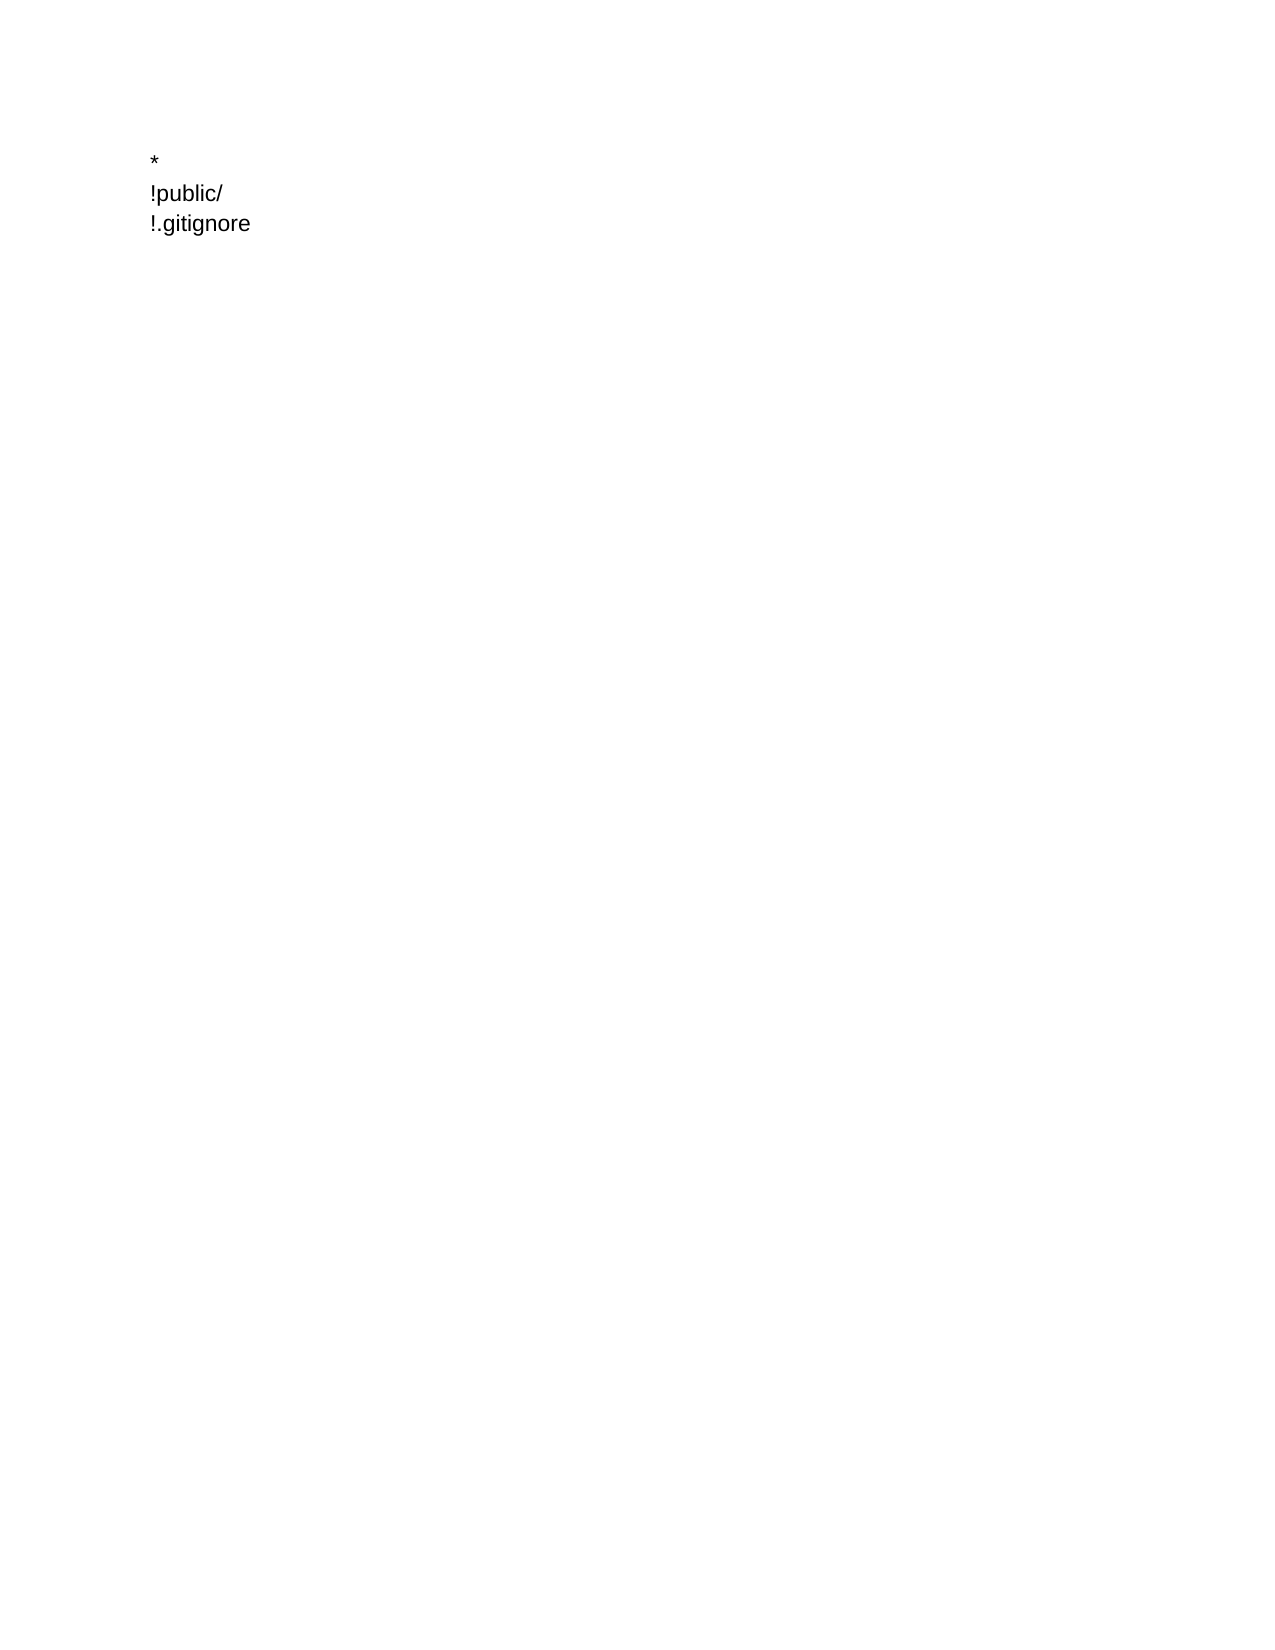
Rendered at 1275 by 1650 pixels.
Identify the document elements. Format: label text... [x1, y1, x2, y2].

text * [150, 150, 1125, 176]
text !public/ [150, 180, 1125, 207]
text !.gitignore [150, 210, 1125, 237]
